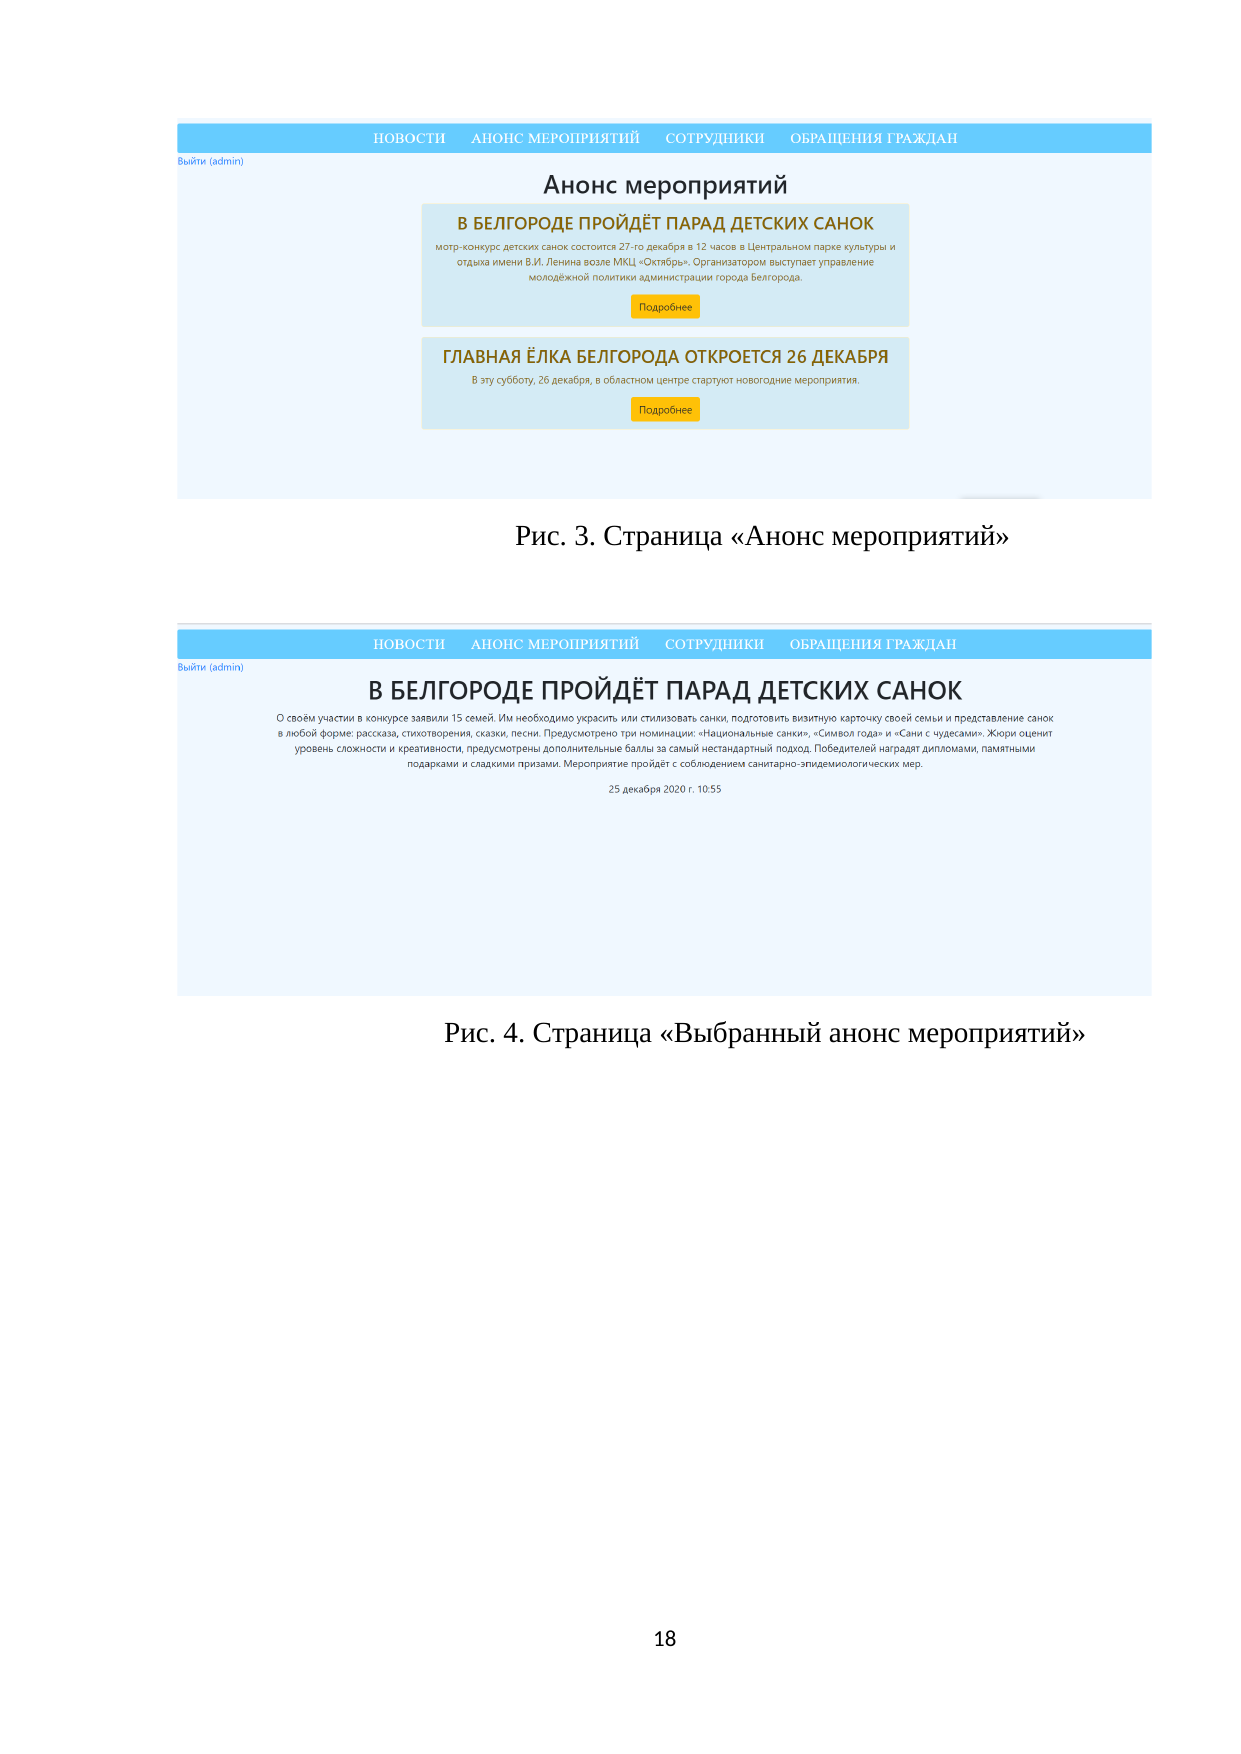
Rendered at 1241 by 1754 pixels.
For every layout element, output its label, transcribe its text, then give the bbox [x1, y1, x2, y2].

picture [177, 623, 1152, 996]
text Рис. 3. Страница «Анонс мероприятий» [177, 518, 1152, 551]
text Рис. 4. Страница «Выбранный анонс мероприятий» [177, 1015, 1152, 1048]
picture [177, 118, 1152, 499]
